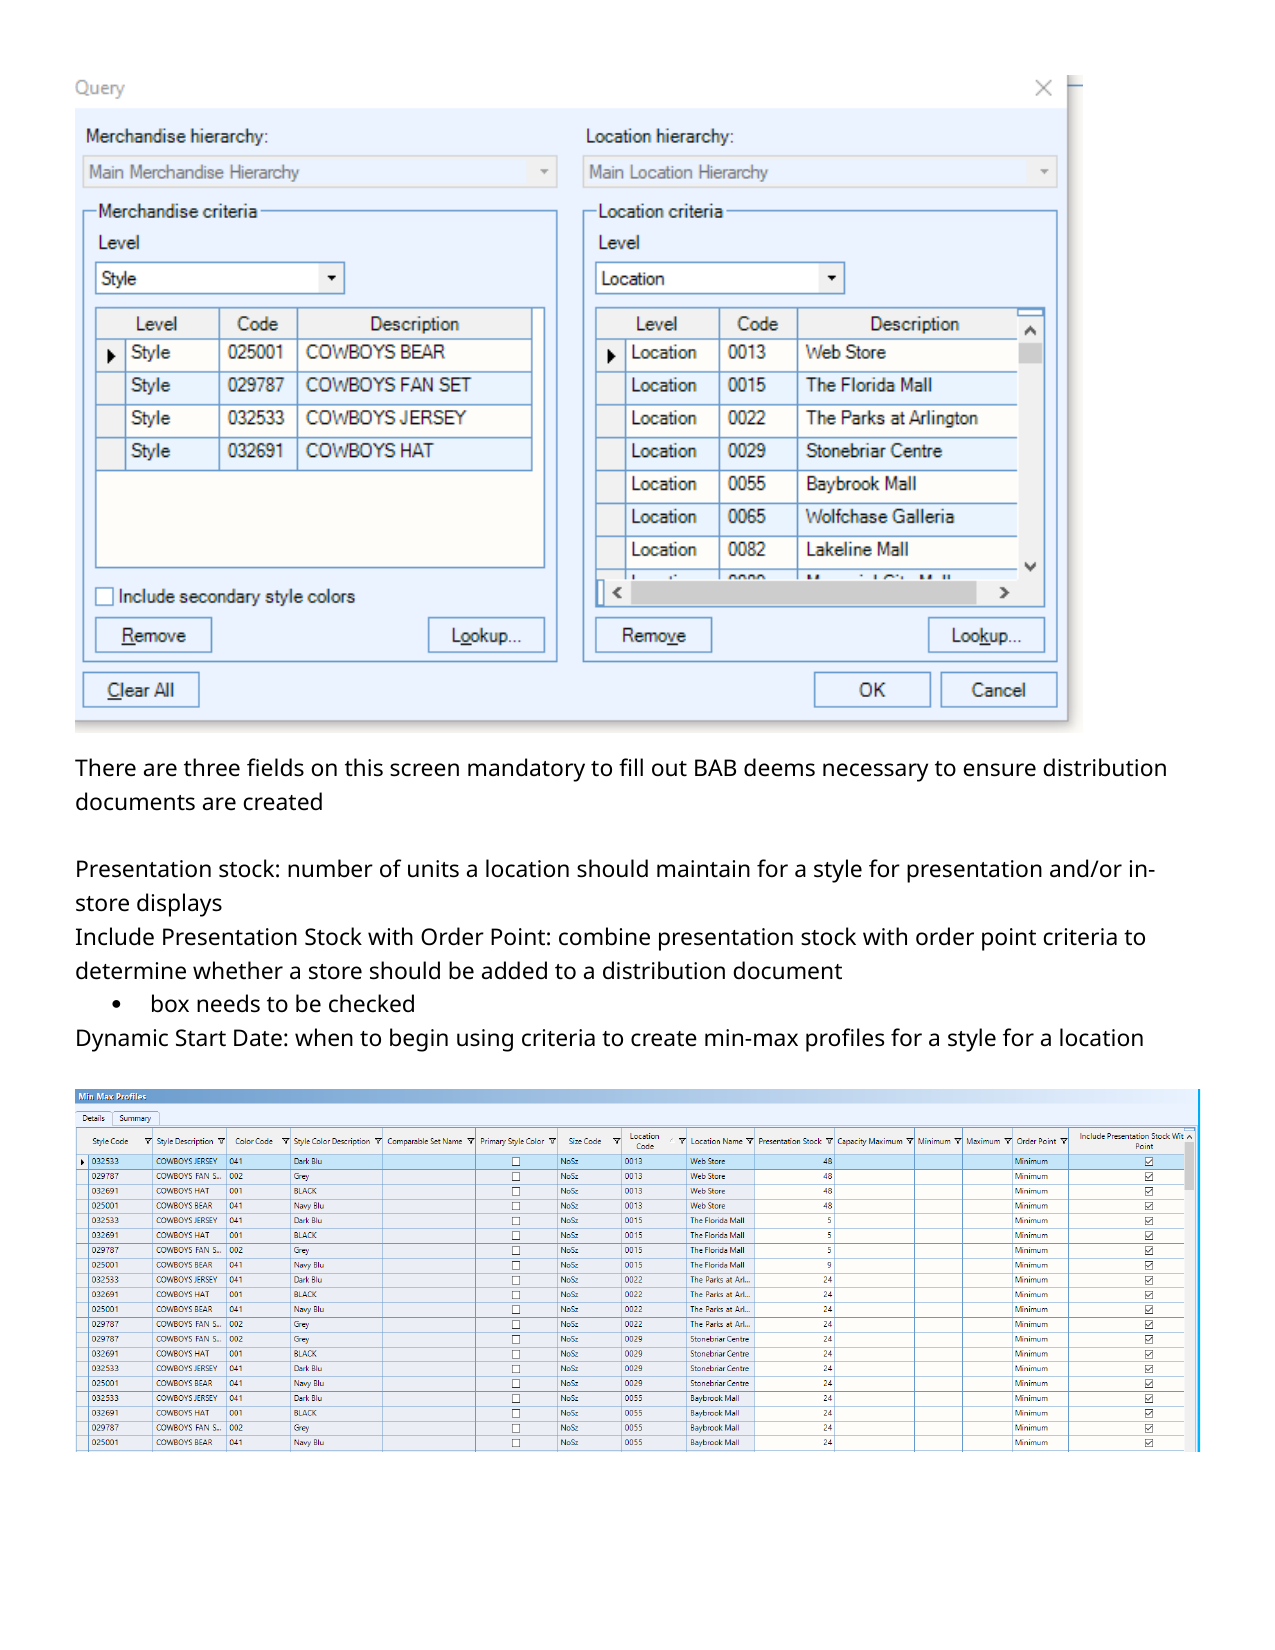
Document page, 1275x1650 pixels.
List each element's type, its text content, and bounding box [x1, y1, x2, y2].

text Include Presentation Stock with Order Point: combine presentation stock with order point criteria to determine whether a store should be added to a distribution document [75, 921, 1200, 986]
picture [75, 75, 1083, 733]
text Dynamic Start Date: when to begin using criteria to create min-max profiles for a style for a location [75, 1022, 1200, 1053]
picture [75, 1089, 1197, 1452]
list box needs to be checked [112, 988, 1200, 1019]
text Presentation stock: number of units a location should maintain for a style for presentation and/or in-store displays [75, 853, 1200, 918]
text There are three fields on this screen mandatory to fill out BAB deems necessary to ensure distribution documents are created [75, 752, 1200, 817]
